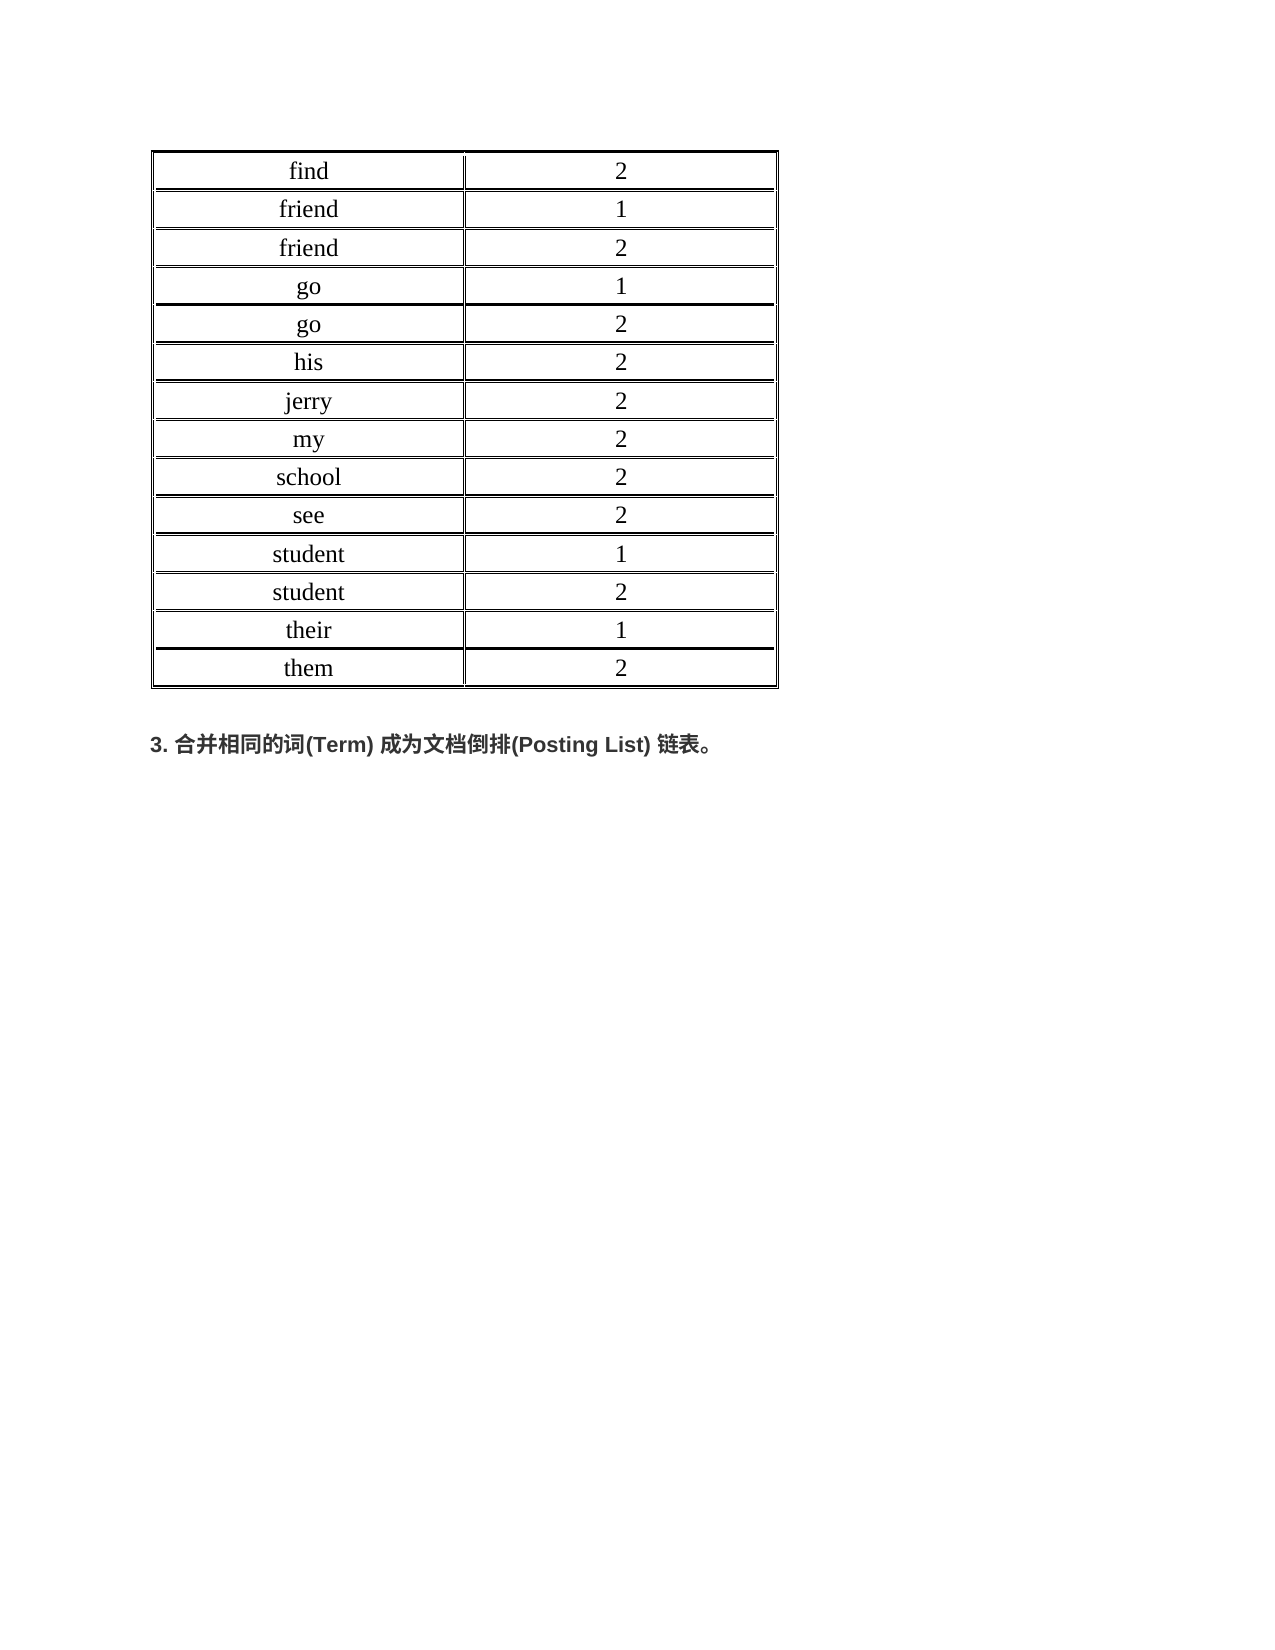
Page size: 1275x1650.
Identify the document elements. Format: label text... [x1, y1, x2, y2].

table_cell 2 [466, 303, 777, 341]
table_cell 2 [466, 494, 776, 532]
table_cell student [152, 571, 465, 609]
table_cell 2 [466, 341, 776, 379]
table_cell 2 [466, 379, 776, 418]
table_cell 1 [465, 609, 777, 647]
table_cell his [154, 341, 463, 379]
table_cell school [152, 456, 465, 494]
table_cell 2 [465, 418, 777, 456]
table_cell 2 [465, 647, 776, 685]
table_cell go [152, 303, 463, 341]
table_cell 2 [465, 456, 777, 494]
table_cell their [152, 609, 465, 647]
table_cell friend [154, 188, 463, 226]
table_cell 2 [465, 153, 776, 188]
table_cell my [152, 418, 465, 456]
table_cell 2 [466, 226, 776, 265]
table_cell jerry [154, 379, 463, 418]
table_cell friend [154, 226, 463, 265]
text 3. 合并相同的词(Term) 成为文档倒排(Posting List) 链表。 [150, 718, 1125, 758]
table_cell 2 [465, 571, 777, 609]
table_cell 1 [465, 265, 777, 303]
table_cell 1 [466, 532, 776, 571]
table_cell 1 [466, 188, 776, 226]
table_cell see [154, 494, 463, 532]
table_cell them [154, 647, 465, 685]
table_cell find [154, 153, 465, 188]
table_cell go [152, 265, 465, 303]
table_cell student [154, 532, 463, 571]
